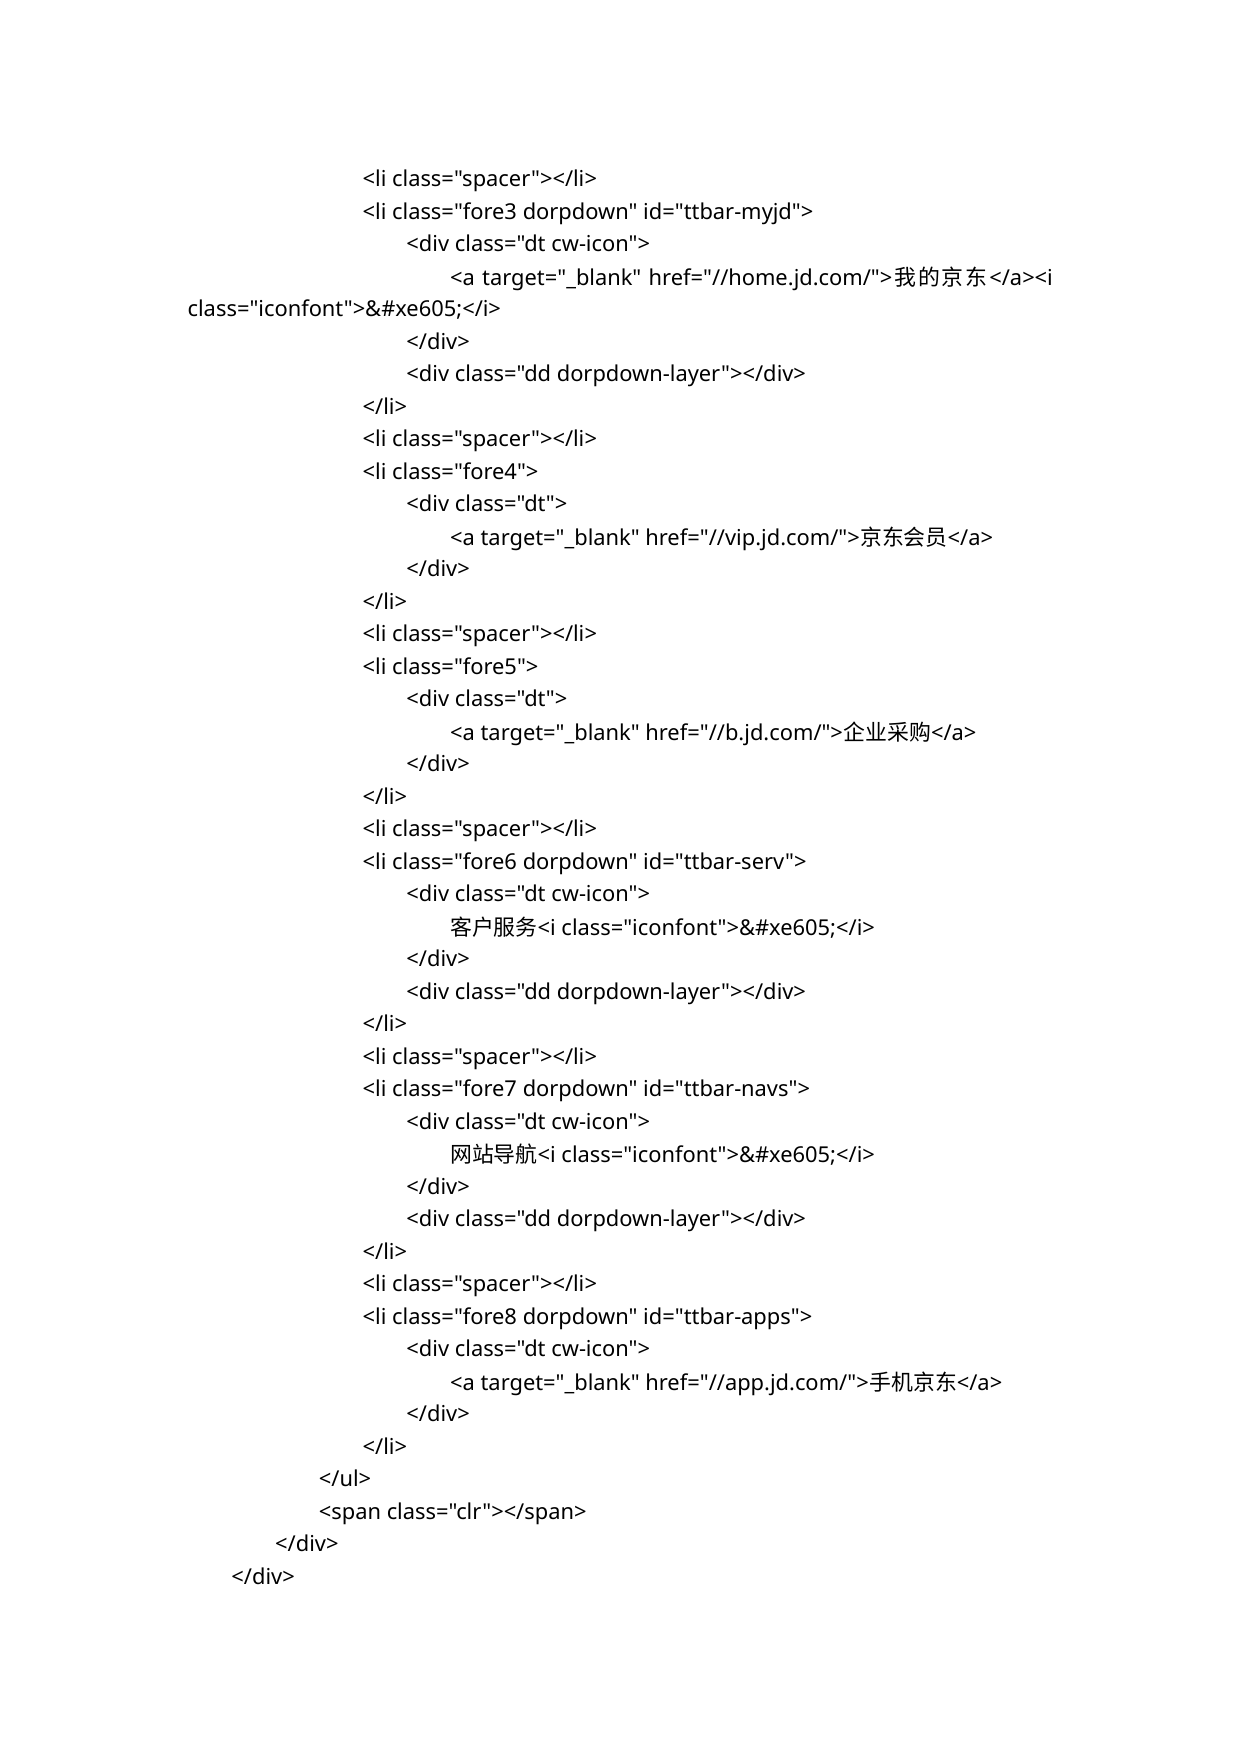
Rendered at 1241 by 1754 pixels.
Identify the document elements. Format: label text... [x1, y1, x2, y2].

text <span class="clr"></span> [187, 1494, 1053, 1527]
text </ul> [187, 1462, 1053, 1494]
text <li class="fore6 dorpdown" id="ttbar-serv"> [187, 844, 1053, 877]
text <div class="dt cw-icon"> [187, 877, 1053, 909]
text </div> [187, 1559, 1053, 1592]
text <a target="_blank" href="//home.jd.com/">我的京东</a><i class="iconfont">&#xe605;</i> [187, 259, 1053, 324]
text </div> [187, 942, 1053, 974]
text <li class="spacer"></li> [187, 812, 1053, 844]
text <div class="dt cw-icon"> [187, 227, 1053, 259]
text <div class="dt cw-icon"> [187, 1332, 1053, 1364]
text </div> [187, 1527, 1053, 1559]
text <li class="fore7 dorpdown" id="ttbar-navs"> [187, 1072, 1053, 1104]
text <div class="dd dorpdown-layer"></div> [187, 357, 1053, 389]
text <li class="spacer"></li> [187, 162, 1053, 194]
text </div> [187, 747, 1053, 779]
text </div> [187, 324, 1053, 357]
text <div class="dd dorpdown-layer"></div> [187, 1202, 1053, 1234]
text <div class="dt cw-icon"> [187, 1104, 1053, 1137]
text <div class="dd dorpdown-layer"></div> [187, 974, 1053, 1007]
text </li> [187, 1429, 1053, 1462]
text <li class="fore3 dorpdown" id="ttbar-myjd"> [187, 194, 1053, 227]
text </li> [187, 779, 1053, 812]
text <li class="fore5"> [187, 649, 1053, 682]
text </li> [187, 1234, 1053, 1267]
text <a target="_blank" href="//app.jd.com/">手机京东</a> [187, 1364, 1053, 1397]
text </li> [187, 389, 1053, 422]
text <div class="dt"> [187, 487, 1053, 519]
text <li class="spacer"></li> [187, 617, 1053, 649]
text 网站导航<i class="iconfont">&#xe605;</i> [187, 1137, 1053, 1169]
text 客户服务<i class="iconfont">&#xe605;</i> [187, 909, 1053, 942]
text <a target="_blank" href="//vip.jd.com/">京东会员</a> [187, 519, 1053, 552]
text <li class="spacer"></li> [187, 1267, 1053, 1299]
text </li> [187, 584, 1053, 617]
text <li class="fore8 dorpdown" id="ttbar-apps"> [187, 1299, 1053, 1332]
text </div> [187, 552, 1053, 584]
text <li class="spacer"></li> [187, 422, 1053, 454]
text <li class="spacer"></li> [187, 1039, 1053, 1072]
text <a target="_blank" href="//b.jd.com/">企业采购</a> [187, 714, 1053, 747]
text </li> [187, 1007, 1053, 1039]
text </div> [187, 1169, 1053, 1202]
text <li class="fore4"> [187, 454, 1053, 487]
text </div> [187, 1397, 1053, 1429]
text <div class="dt"> [187, 682, 1053, 714]
